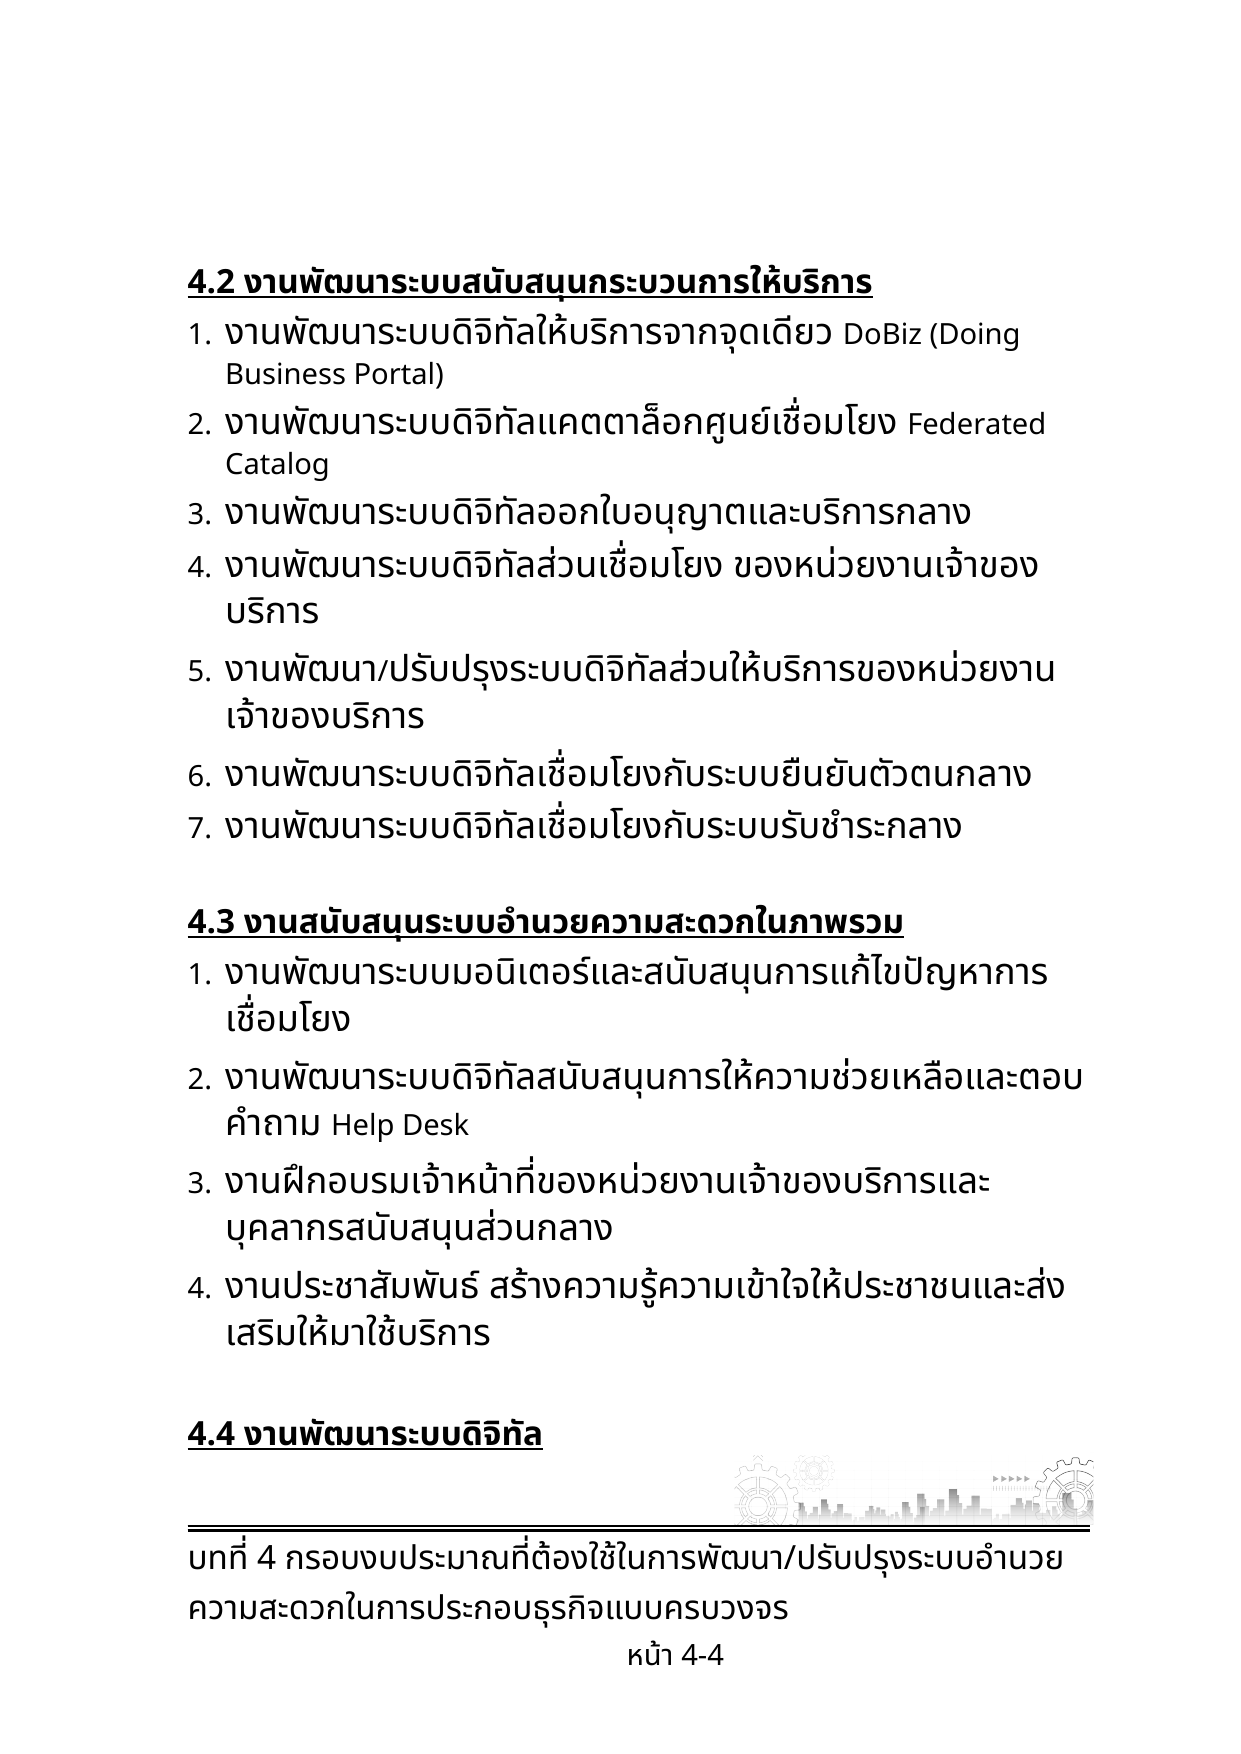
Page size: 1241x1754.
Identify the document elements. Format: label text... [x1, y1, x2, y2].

list งานพัฒนาระบบดิจิทัลให้บริการจากจุดเดียว DoBiz (Doing Business Portal) [187, 303, 1090, 393]
text 4.3 งานสนับสนุนระบบอำนวยความสะดวกในภาพรวม [187, 895, 1090, 943]
list งานฝึกอบรมเจ้าหน้าที่ของหน่วยงานเจ้าของบริการและบุคลากรสนับสนุนส่วนกลาง [187, 1152, 1090, 1257]
text 4.4 งานพัฒนาระบบดิจิทัล [187, 1407, 1090, 1455]
list งานพัฒนาระบบดิจิทัลสนับสนุนการให้ความช่วยเหลือและตอบคำถาม Help Desk [187, 1047, 1090, 1152]
list งานพัฒนาระบบดิจิทัลเชื่อมโยงกับระบบยืนยันตัวตนกลาง [187, 745, 1090, 797]
list งานพัฒนาระบบมอนิเตอร์และสนับสนุนการแก้ไขปัญหาการเชื่อมโยง [187, 943, 1090, 1047]
list งานประชาสัมพันธ์ สร้างความรู้ความเข้าใจให้ประชาชนและส่งเสริมให้มาใช้บริการ [187, 1257, 1090, 1361]
list งานพัฒนาระบบดิจิทัลส่วนเชื่อมโยง ของหน่วยงานเจ้าของบริการ [187, 535, 1090, 640]
list งานพัฒนาระบบดิจิทัลแคตตาล็อกศูนย์เชื่อมโยง Federated Catalog [187, 393, 1090, 483]
picture [734, 1448, 1094, 1525]
text 4.2 งานพัฒนาระบบสนับสนุนกระบวนการให้บริการ [187, 255, 1090, 303]
list งานพัฒนาระบบดิจิทัลเชื่อมโยงกับระบบรับชำระกลาง [187, 797, 1090, 849]
list งานพัฒนาระบบดิจิทัลออกใบอนุญาตและบริการกลาง [187, 483, 1090, 535]
list งานพัฒนา/ปรับปรุงระบบดิจิทัลส่วนให้บริการของหน่วยงานเจ้าของบริการ [187, 640, 1090, 745]
